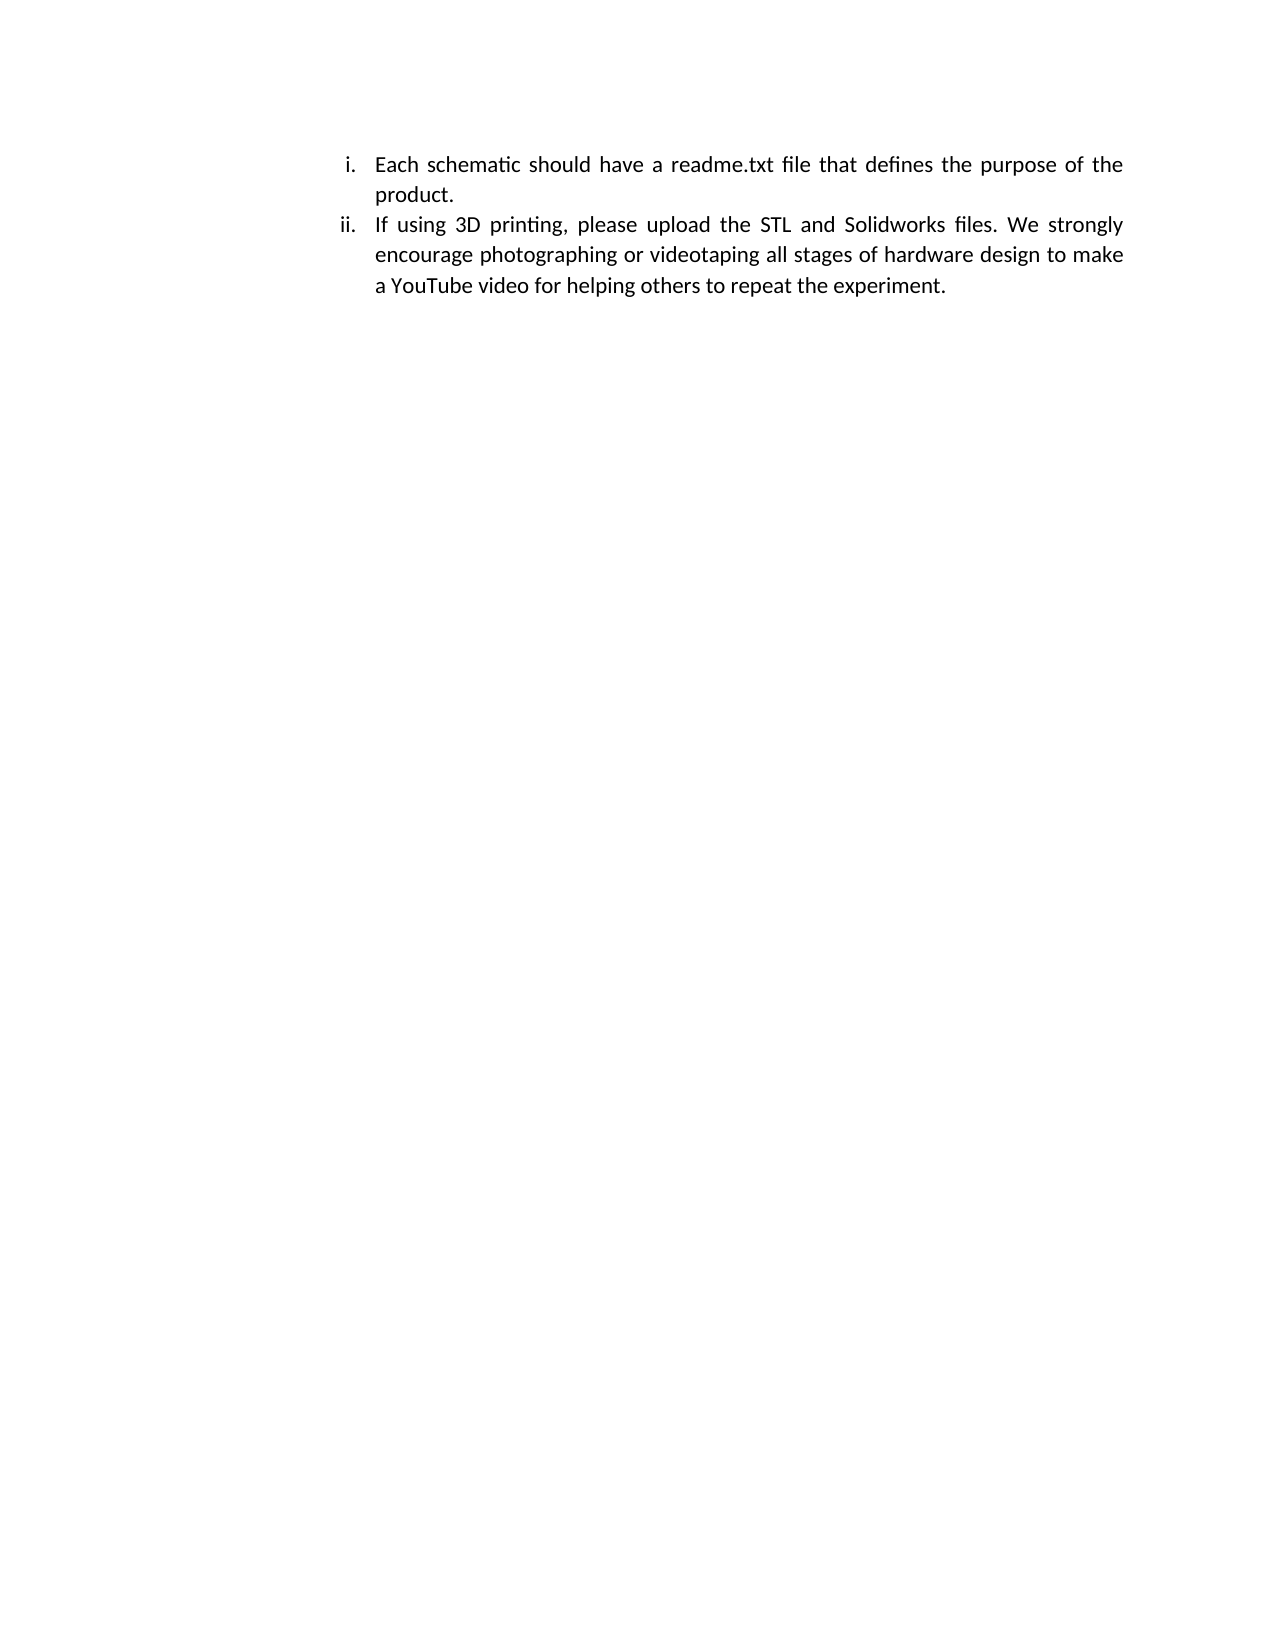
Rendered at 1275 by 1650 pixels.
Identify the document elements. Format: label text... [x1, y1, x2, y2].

list Each schematic should have a readme.txt file that defines the purpose of the product. [356, 150, 1125, 208]
list If using 3D printing, please upload the STL and Solidworks files. We strongly encourage photographing or videotaping all stages of hardware design to make a YouTube video for helping others to repeat the experiment. [356, 210, 1125, 299]
